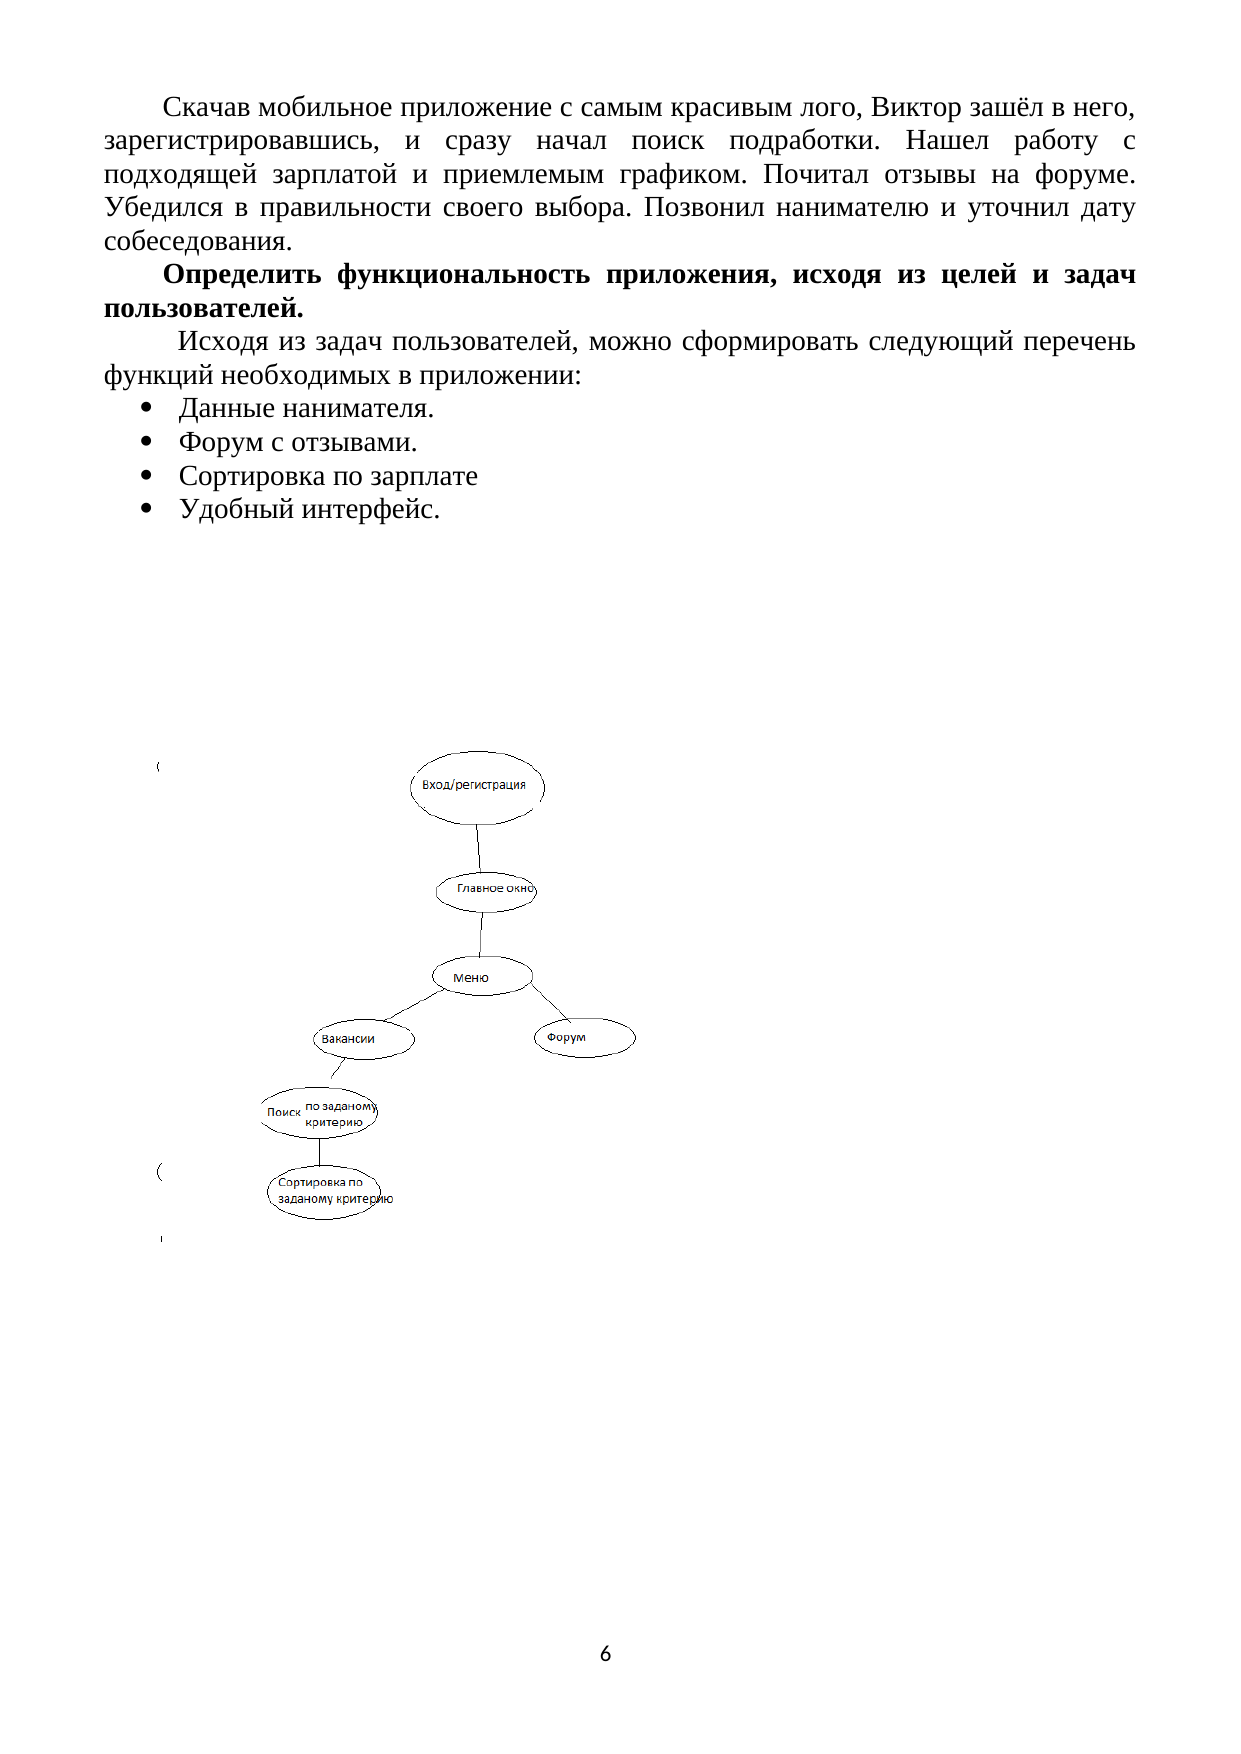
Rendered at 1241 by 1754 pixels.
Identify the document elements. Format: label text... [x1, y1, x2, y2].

text Скачав мобильное приложение с самым красивым лого, Виктор зашёл в него, зарегистрировавшись, и сразу начал поиск подработки. Нашел работу с подходящей зарплатой и приемлемым графиком. Почитал отзывы на форуме. Убедился в правильности своего выбора. Позвонил нанимателю и уточнил дату собеседования. [103, 89, 1137, 256]
list Удобный интерфейс. [141, 491, 1137, 525]
picture [156, 745, 1190, 1327]
list Определить функциональность приложения, исходя из целей и задач пользователей. [103, 256, 1137, 323]
list Форум с отзывами. [141, 424, 1137, 458]
list Сортировка по зарплате [141, 458, 1137, 491]
text Исходя из задач пользователей, можно сформировать следующий перечень функций необходимых в приложении: [103, 323, 1137, 391]
list Данные нанимателя. [141, 391, 1137, 424]
